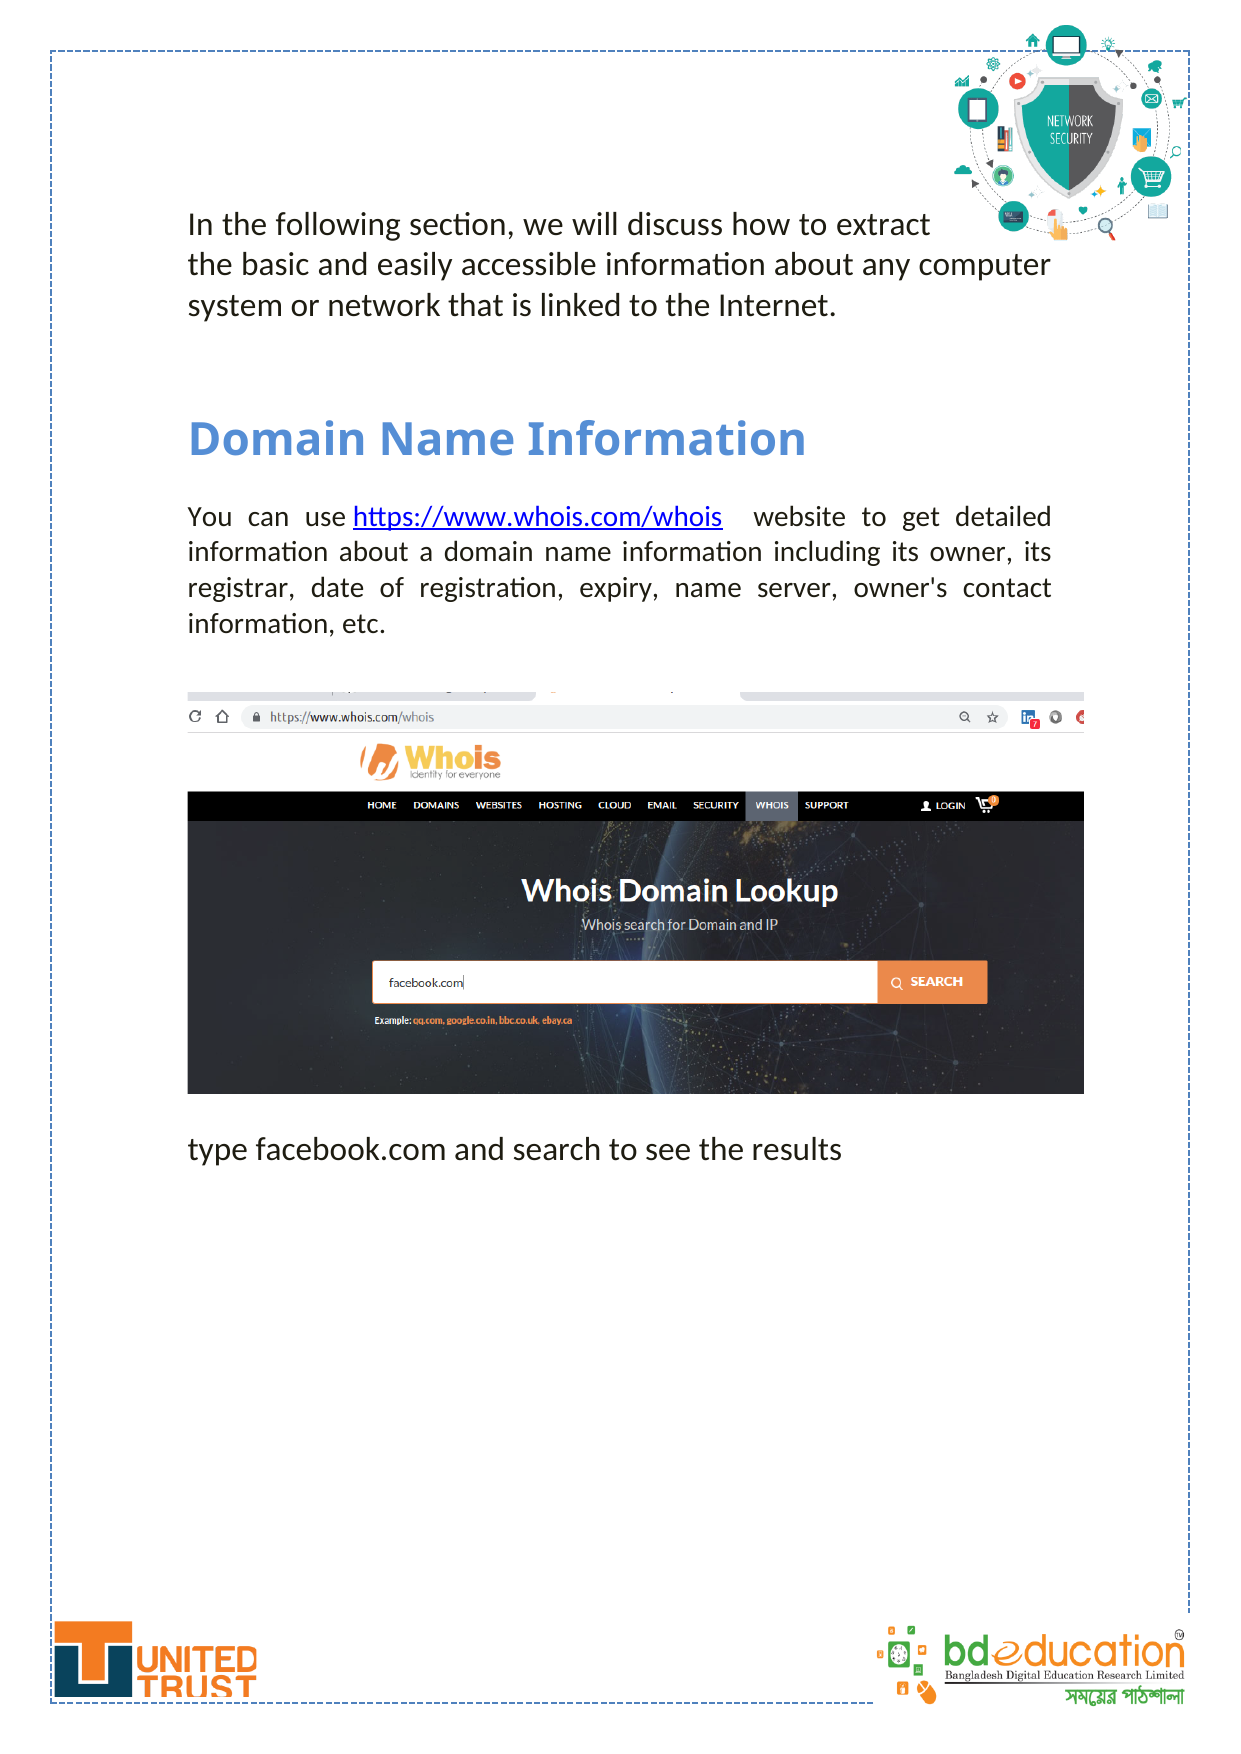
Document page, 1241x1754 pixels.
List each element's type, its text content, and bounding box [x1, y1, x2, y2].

picture [187, 692, 1084, 1129]
subtitle Domain Name Information [187, 406, 1053, 469]
picture [53, 1621, 256, 1697]
picture [873, 1613, 1193, 1707]
subtitle In the following section, we will discuss how to extract the basic and easily accessible information about any computer system or network that is linked to the Internet. [187, 202, 1053, 325]
subtitle You can use https://www.whois.com/whois website to get detailed information about a domain name information including its owner, its registrar, date of registration, expiry, name server, owner's contact information, etc. [187, 498, 1053, 640]
picture [950, 25, 1191, 241]
text type facebook.com and search to see the results [187, 1129, 1053, 1169]
